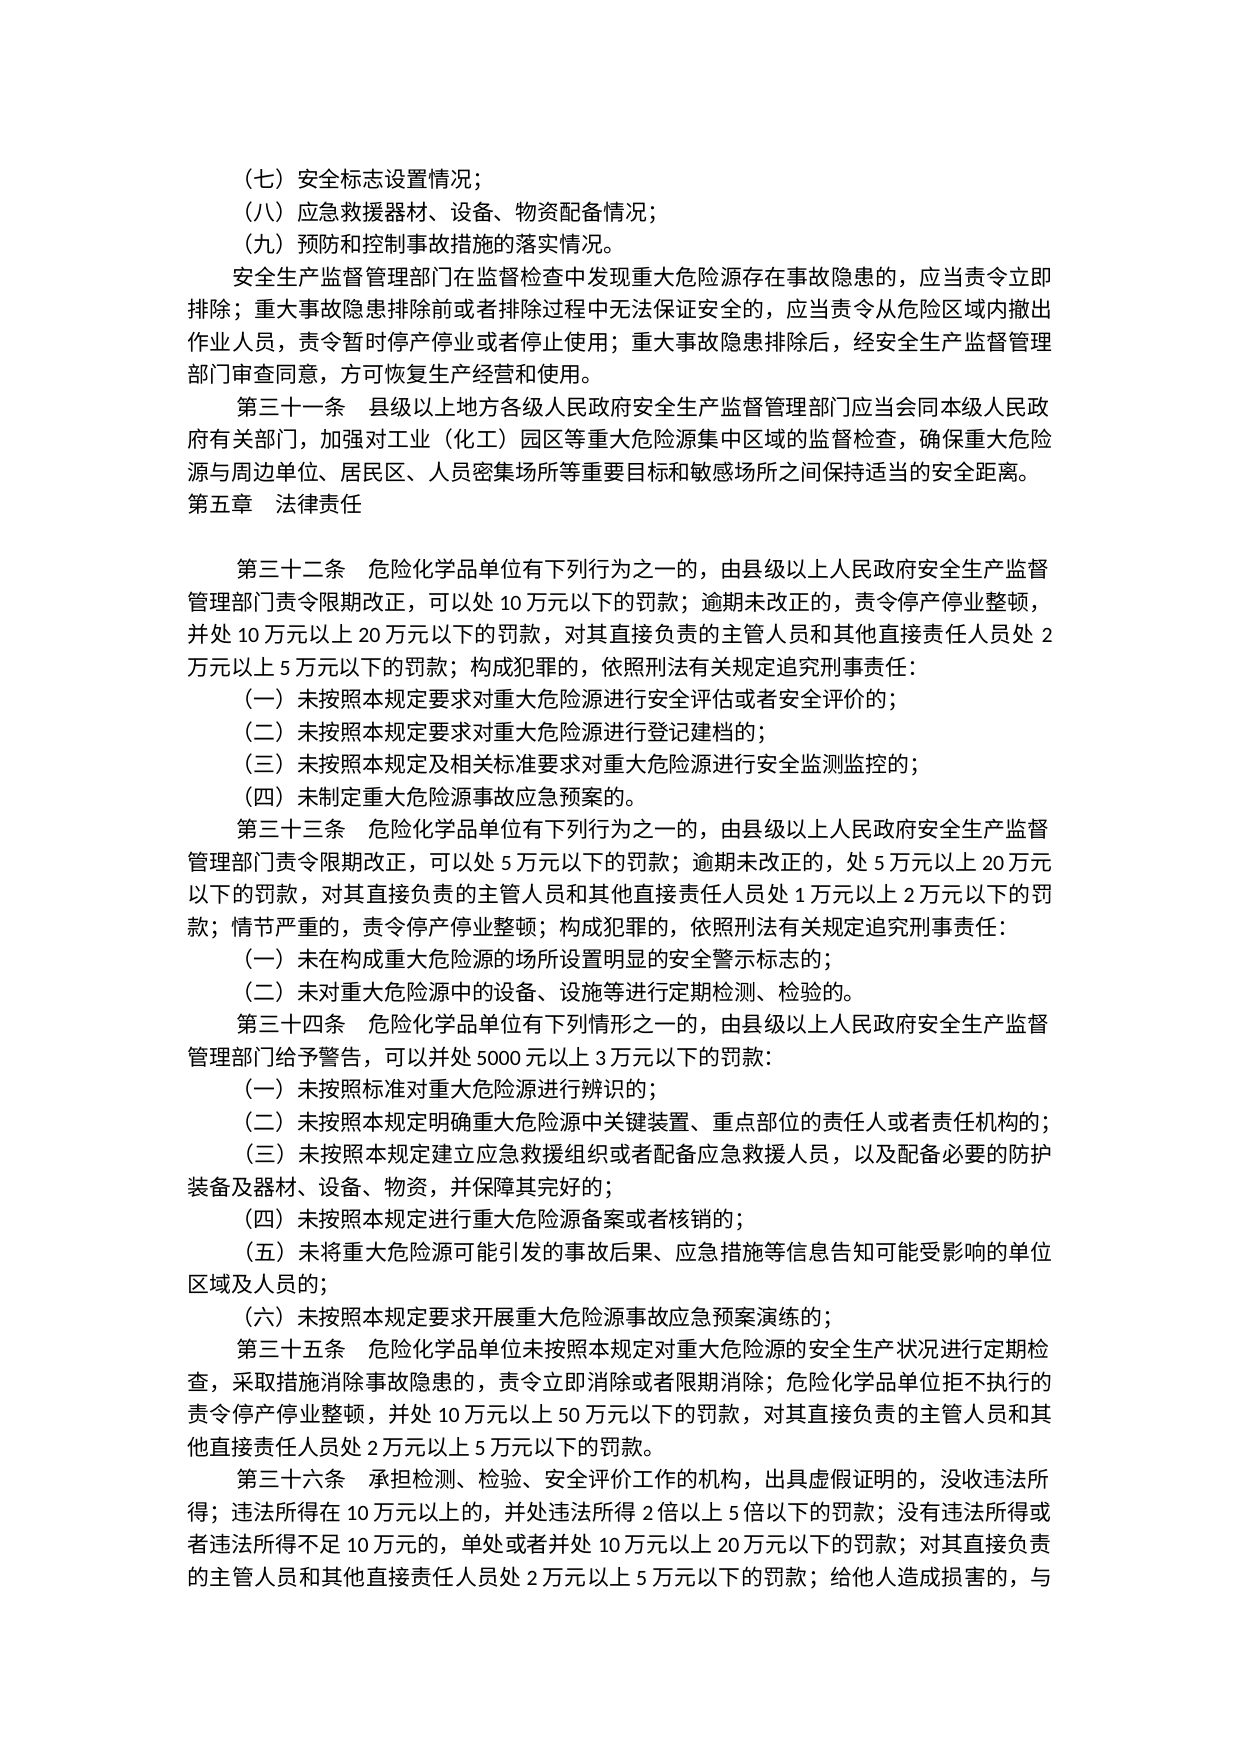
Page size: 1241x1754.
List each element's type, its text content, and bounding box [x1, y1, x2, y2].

text （四）未按照本规定进行重大危险源备案或者核销的； [187, 1202, 1053, 1234]
text （八）应急救援器材、设备、物资配备情况； [187, 194, 1053, 227]
text （二）未对重大危险源中的设备、设施等进行定期检测、检验的。 [187, 974, 1053, 1007]
text 第三十三条 危险化学品单位有下列行为之一的，由县级以上人民政府安全生产监督管理部门责令限期改正，可以处5万元以下的罚款；逾期未改正的，处5万元以上20万元以下的罚款，对其直接负责的主管人员和其他直接责任人员处1万元以上2万元以下的罚款；情节严重的，责令停产停业整顿；构成犯罪的，依照刑法有关规定追究刑事责任： [187, 812, 1053, 942]
text 第三十五条 危险化学品单位未按照本规定对重大危险源的安全生产状况进行定期检查，采取措施消除事故隐患的，责令立即消除或者限期消除；危险化学品单位拒不执行的，责令停产停业整顿，并处10万元以上50万元以下的罚款，对其直接负责的主管人员和其他直接责任人员处2万元以上5万元以下的罚款。 [187, 1332, 1053, 1462]
text 第三十一条 县级以上地方各级人民政府安全生产监督管理部门应当会同本级人民政府有关部门，加强对工业（化工）园区等重大危险源集中区域的监督检查，确保重大危险源与周边单位、居民区、人员密集场所等重要目标和敏感场所之间保持适当的安全距离。 [187, 389, 1053, 487]
text 安全生产监督管理部门在监督检查中发现重大危险源存在事故隐患的，应当责令立即排除；重大事故隐患排除前或者排除过程中无法保证安全的，应当责令从危险区域内撤出作业人员，责令暂时停产停业或者停止使用；重大事故隐患排除后，经安全生产监督管理部门审查同意，方可恢复生产经营和使用。 [187, 259, 1053, 389]
text （六）未按照本规定要求开展重大危险源事故应急预案演练的； [187, 1299, 1053, 1332]
text （五）未将重大危险源可能引发的事故后果、应急措施等信息告知可能受影响的单位、区域及人员的； [187, 1234, 1053, 1299]
text （一）未按照标准对重大危险源进行辨识的； [187, 1072, 1053, 1104]
text （七）安全标志设置情况； [187, 162, 1053, 194]
text （二）未按照本规定要求对重大危险源进行登记建档的； [187, 714, 1053, 747]
text 第五章 法律责任 [187, 487, 1053, 519]
text （二）未按照本规定明确重大危险源中关键装置、重点部位的责任人或者责任机构的； [187, 1104, 1053, 1137]
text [187, 1462, 1053, 1592]
text （三）未按照本规定建立应急救援组织或者配备应急救援人员，以及配备必要的防护装备及器材、设备、物资，并保障其完好的； [187, 1137, 1053, 1202]
text 第三十二条 危险化学品单位有下列行为之一的，由县级以上人民政府安全生产监督管理部门责令限期改正，可以处10万元以下的罚款；逾期未改正的，责令停产停业整顿，并处10万元以上20万元以下的罚款，对其直接负责的主管人员和其他直接责任人员处2万元以上5万元以下的罚款；构成犯罪的，依照刑法有关规定追究刑事责任： [187, 552, 1053, 682]
text （一）未按照本规定要求对重大危险源进行安全评估或者安全评价的； [187, 682, 1053, 714]
text （一）未在构成重大危险源的场所设置明显的安全警示标志的； [187, 942, 1053, 974]
text 第三十四条 危险化学品单位有下列情形之一的，由县级以上人民政府安全生产监督管理部门给予警告，可以并处5000元以上3万元以下的罚款： [187, 1007, 1053, 1072]
text （三）未按照本规定及相关标准要求对重大危险源进行安全监测监控的； [187, 747, 1053, 779]
text （九）预防和控制事故措施的落实情况。 [187, 227, 1053, 259]
text （四）未制定重大危险源事故应急预案的。 [187, 779, 1053, 812]
